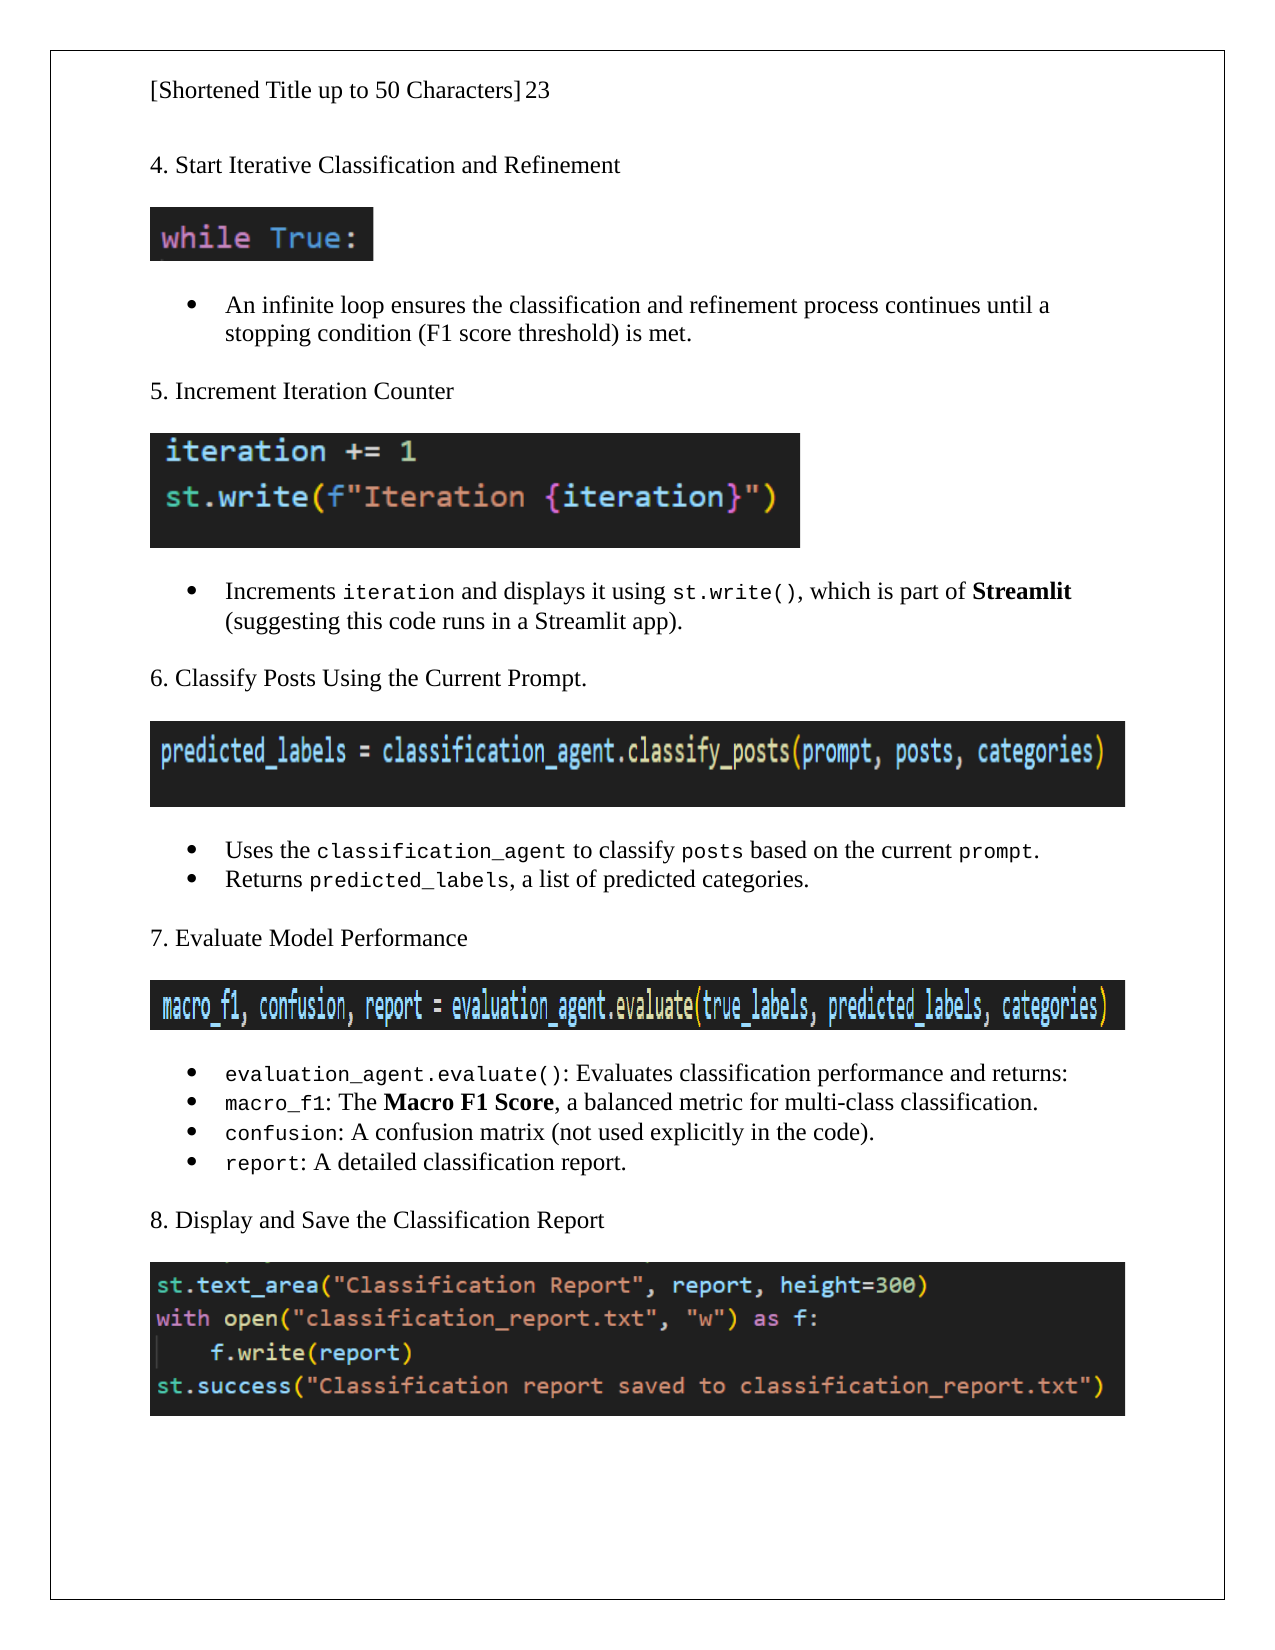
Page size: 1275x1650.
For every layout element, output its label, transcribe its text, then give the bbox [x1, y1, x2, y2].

picture [150, 207, 374, 261]
list Uses the classification_agent to classify posts based on the current prompt. [187, 835, 1125, 864]
list confusion: A confusion matrix (not used explicitly in the code). [187, 1117, 1125, 1147]
picture [150, 1262, 1125, 1416]
list An infinite loop ensures the classification and refinement process continues until a stopping condition (F1 score threshold) is met. [187, 290, 1125, 347]
text 6. Classify Posts Using the Current Prompt. [150, 663, 1125, 692]
text 7. Evaluate Model Performance [150, 923, 1125, 952]
list Increments iteration and displays it using st.write(), which is part of Streamlit (suggesting this code runs in a Streamlit app). [187, 576, 1125, 635]
text 8. Display and Save the Classification Report [150, 1205, 1125, 1234]
list macro_f1: The Macro F1 Score, a balanced metric for multi-class classification. [187, 1087, 1125, 1117]
picture [150, 980, 1125, 1030]
picture [150, 433, 800, 548]
list Returns predicted_labels, a list of predicted categories. [187, 864, 1125, 894]
list evaluation_agent.evaluate(): Evaluates classification performance and returns: [187, 1058, 1125, 1087]
picture [150, 721, 1125, 807]
list report: A detailed classification report. [187, 1147, 1125, 1176]
text 5. Increment Iteration Counter [150, 376, 1125, 405]
text 4. Start Iterative Classification and Refinement [150, 150, 1125, 179]
